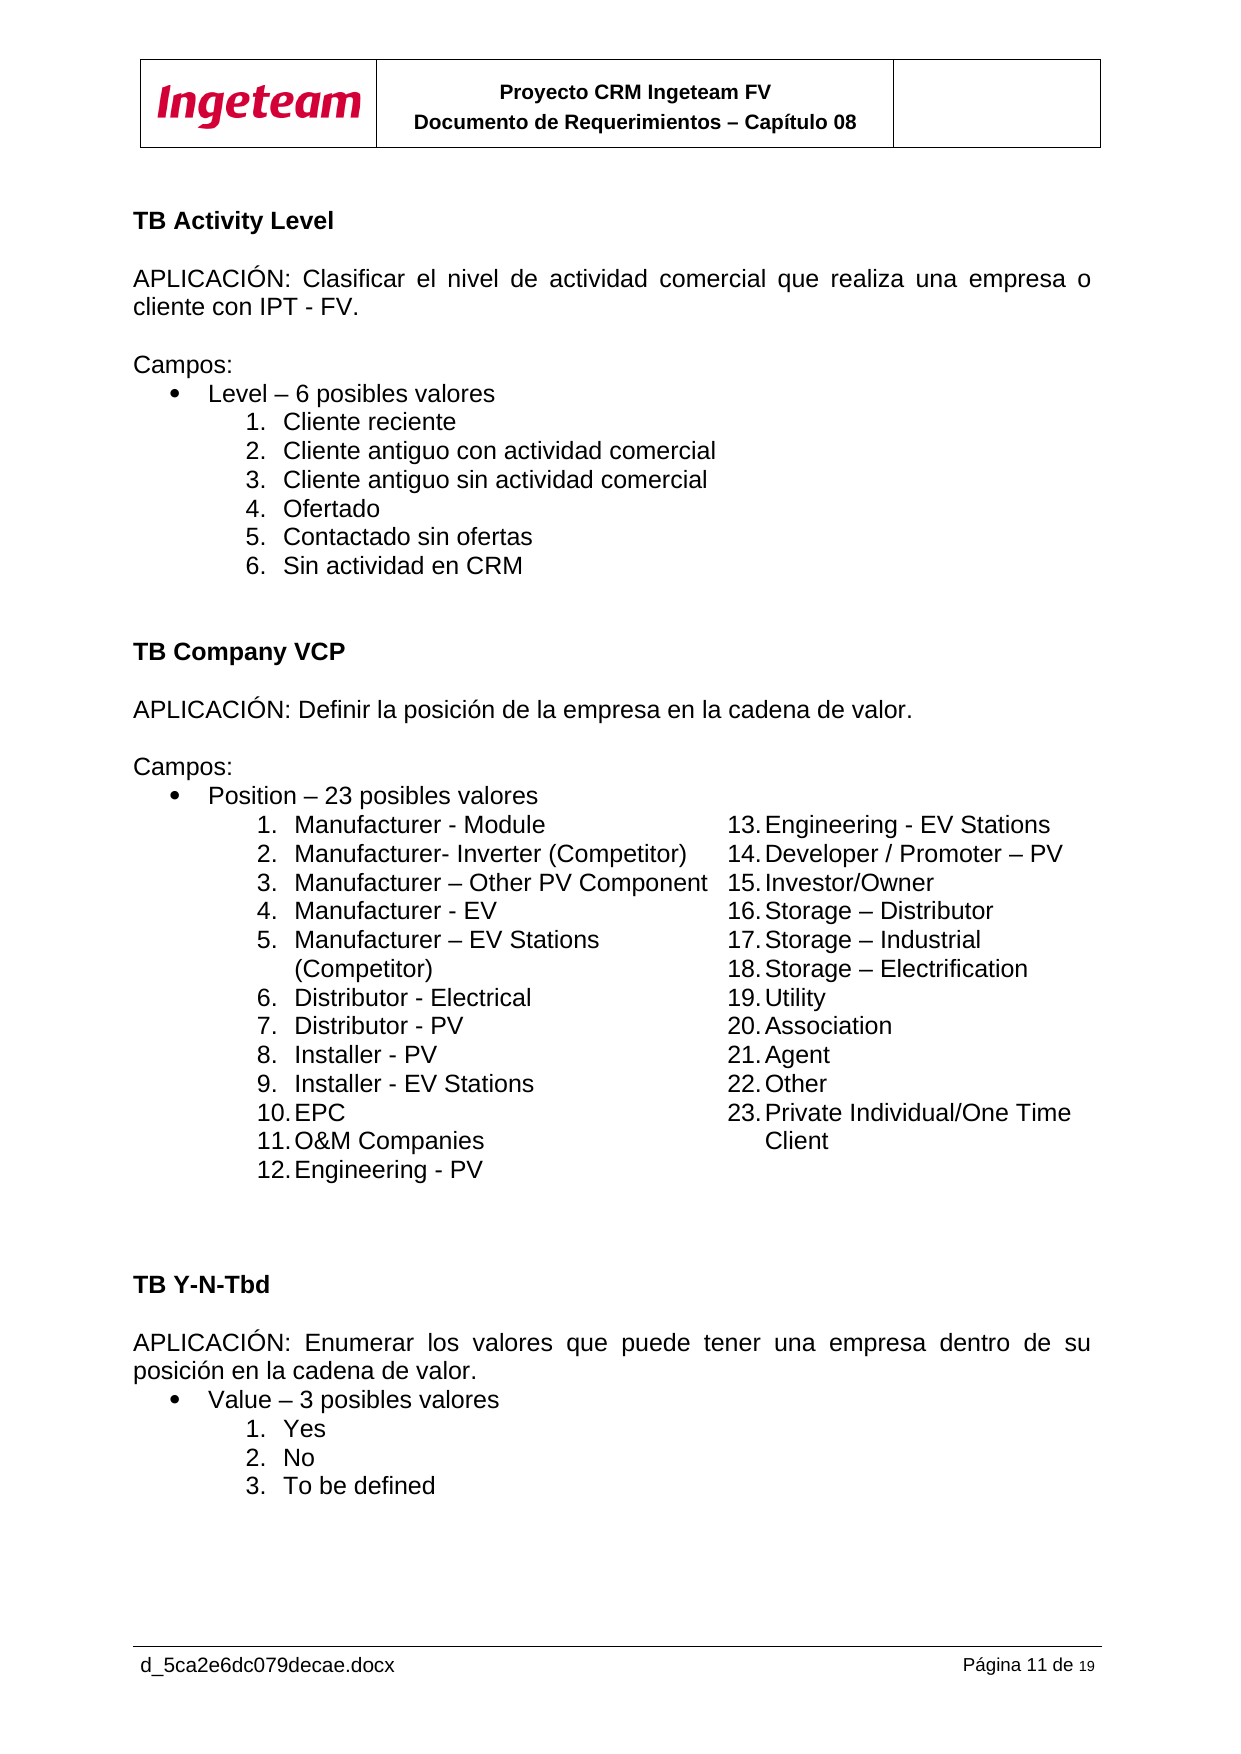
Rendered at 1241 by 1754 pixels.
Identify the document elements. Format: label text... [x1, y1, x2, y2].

list No [245, 1443, 1092, 1471]
list Yes [245, 1414, 1092, 1443]
list Sin actividad en CRM [245, 551, 1092, 580]
text Campos: [133, 752, 1092, 781]
table_header Manufacturer - Module Manufacturer- Inverter (Competitor) Manufacturer – Other PV Component Manufacturer - EV Manufacturer – EV Stations (Competitor) Distributor - Electrical Distributor - PV Installer - PV Installer - EV Stations EPC O&M Companies Engineering - PV [133, 810, 720, 1241]
text Campos: [133, 350, 1092, 378]
text TB Y-N-Tbd [133, 1270, 1092, 1299]
text APLICACIÓN: Enumerar los valores que puede tener una empresa dentro de su posición en la cadena de valor. [133, 1327, 1092, 1385]
text APLICACIÓN: Clasificar el nivel de actividad comercial que realiza una empresa o cliente con IPT - FV. [133, 263, 1092, 321]
table_header Engineering - EV Stations Developer / Promoter – PV Investor/Owner Storage – Distributor Storage – Industrial Storage – Electrification Utility Association Agent Other Private Individual/One Time Client [720, 810, 1111, 1241]
list Position – 23 posibles valores [170, 781, 1092, 810]
list Ofertado [245, 494, 1092, 522]
picture [157, 85, 361, 129]
list Cliente antiguo sin actividad comercial [245, 465, 1092, 494]
text TB Activity Level [133, 206, 1092, 235]
list Cliente antiguo con actividad comercial [245, 436, 1092, 465]
list Value – 3 posibles valores [170, 1385, 1092, 1414]
text TB Company VCP [133, 637, 1092, 666]
text APLICACIÓN: Definir la posición de la empresa en la cadena de valor. [133, 695, 1092, 724]
list Cliente reciente [245, 407, 1092, 436]
list Contactado sin ofertas [245, 522, 1092, 551]
list To be defined [245, 1471, 1092, 1500]
list Level – 6 posibles valores [170, 378, 1092, 407]
